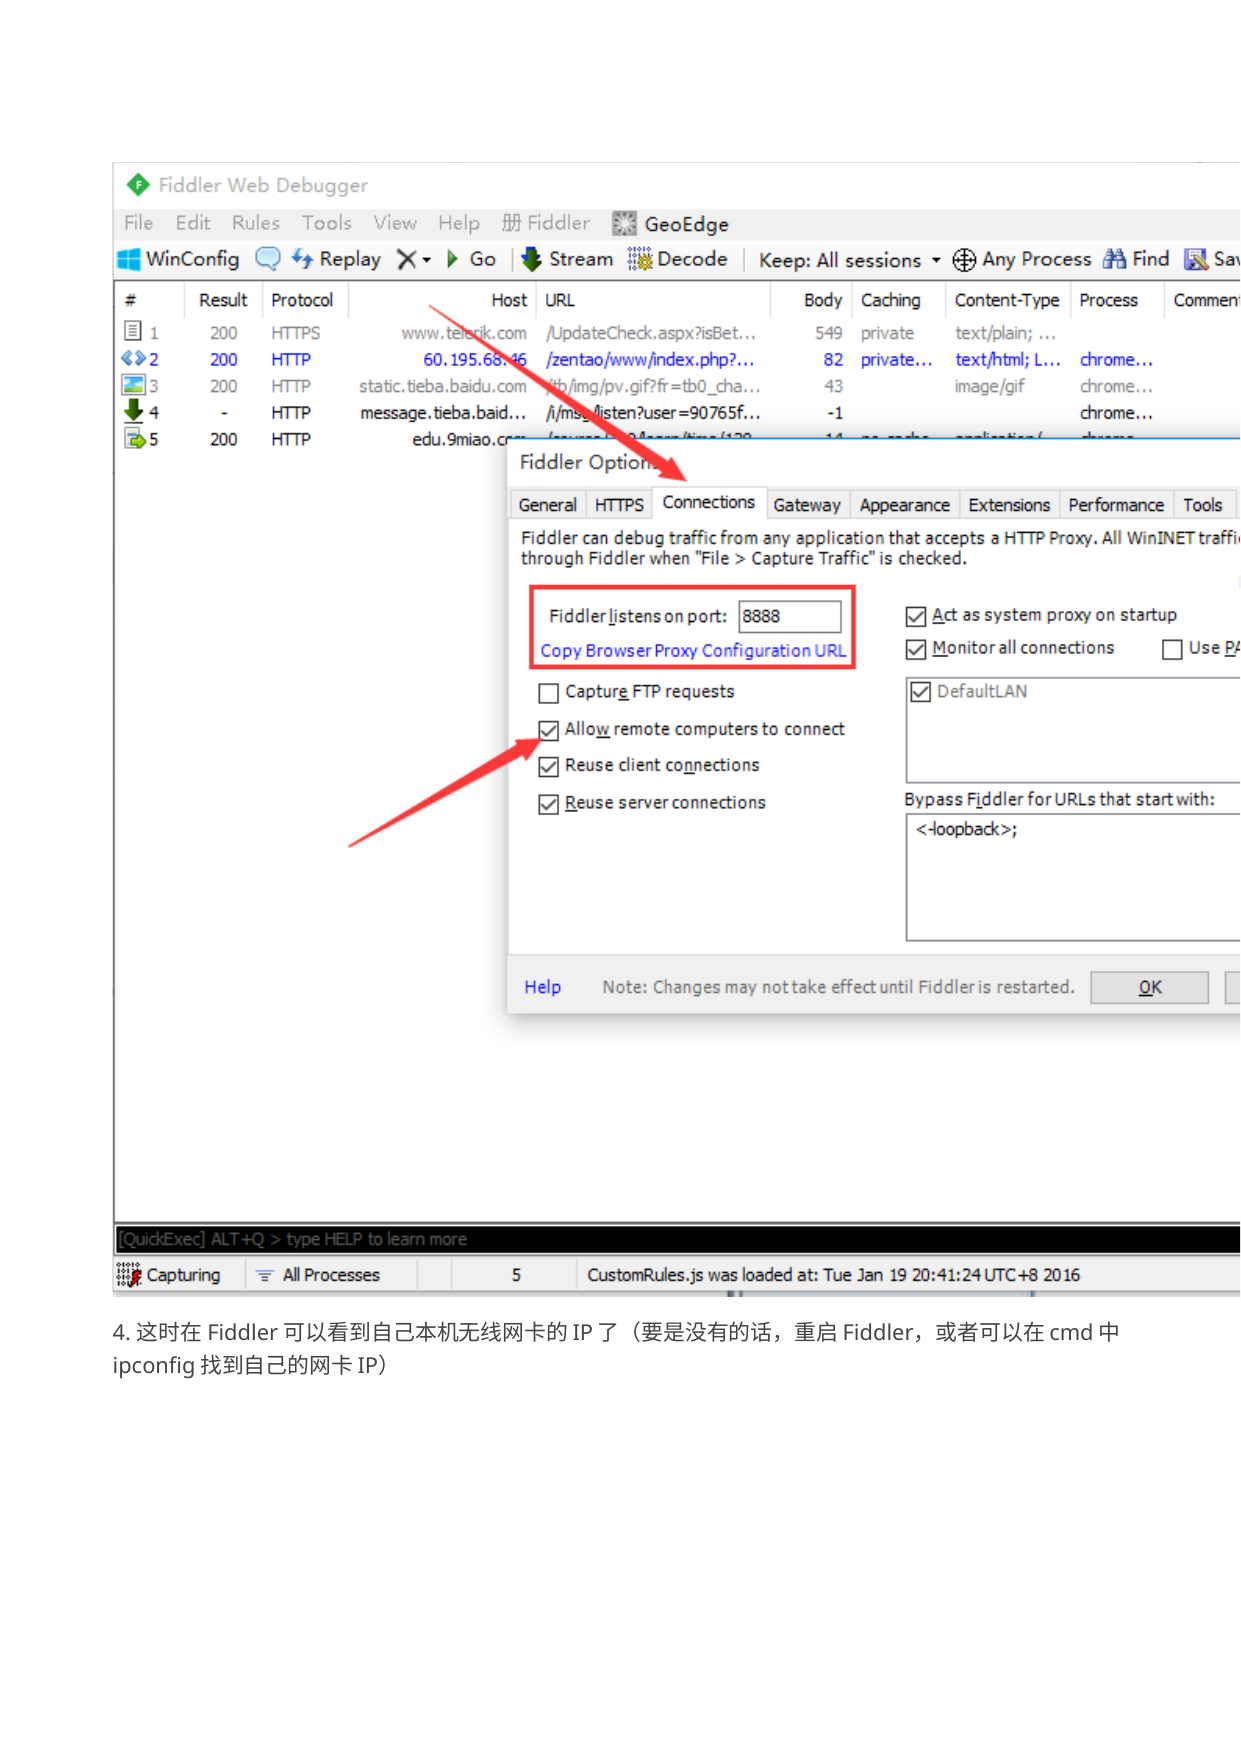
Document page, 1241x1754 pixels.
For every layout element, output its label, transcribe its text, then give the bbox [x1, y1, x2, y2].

text 4. 这时在 Fiddler 可以看到自己本机无线网卡的IP了（要是没有的话，重启Fiddler，或者可以在cmd中ipconfig找到自己的网卡IP） [112, 1315, 1128, 1380]
picture [112, 162, 1241, 1297]
